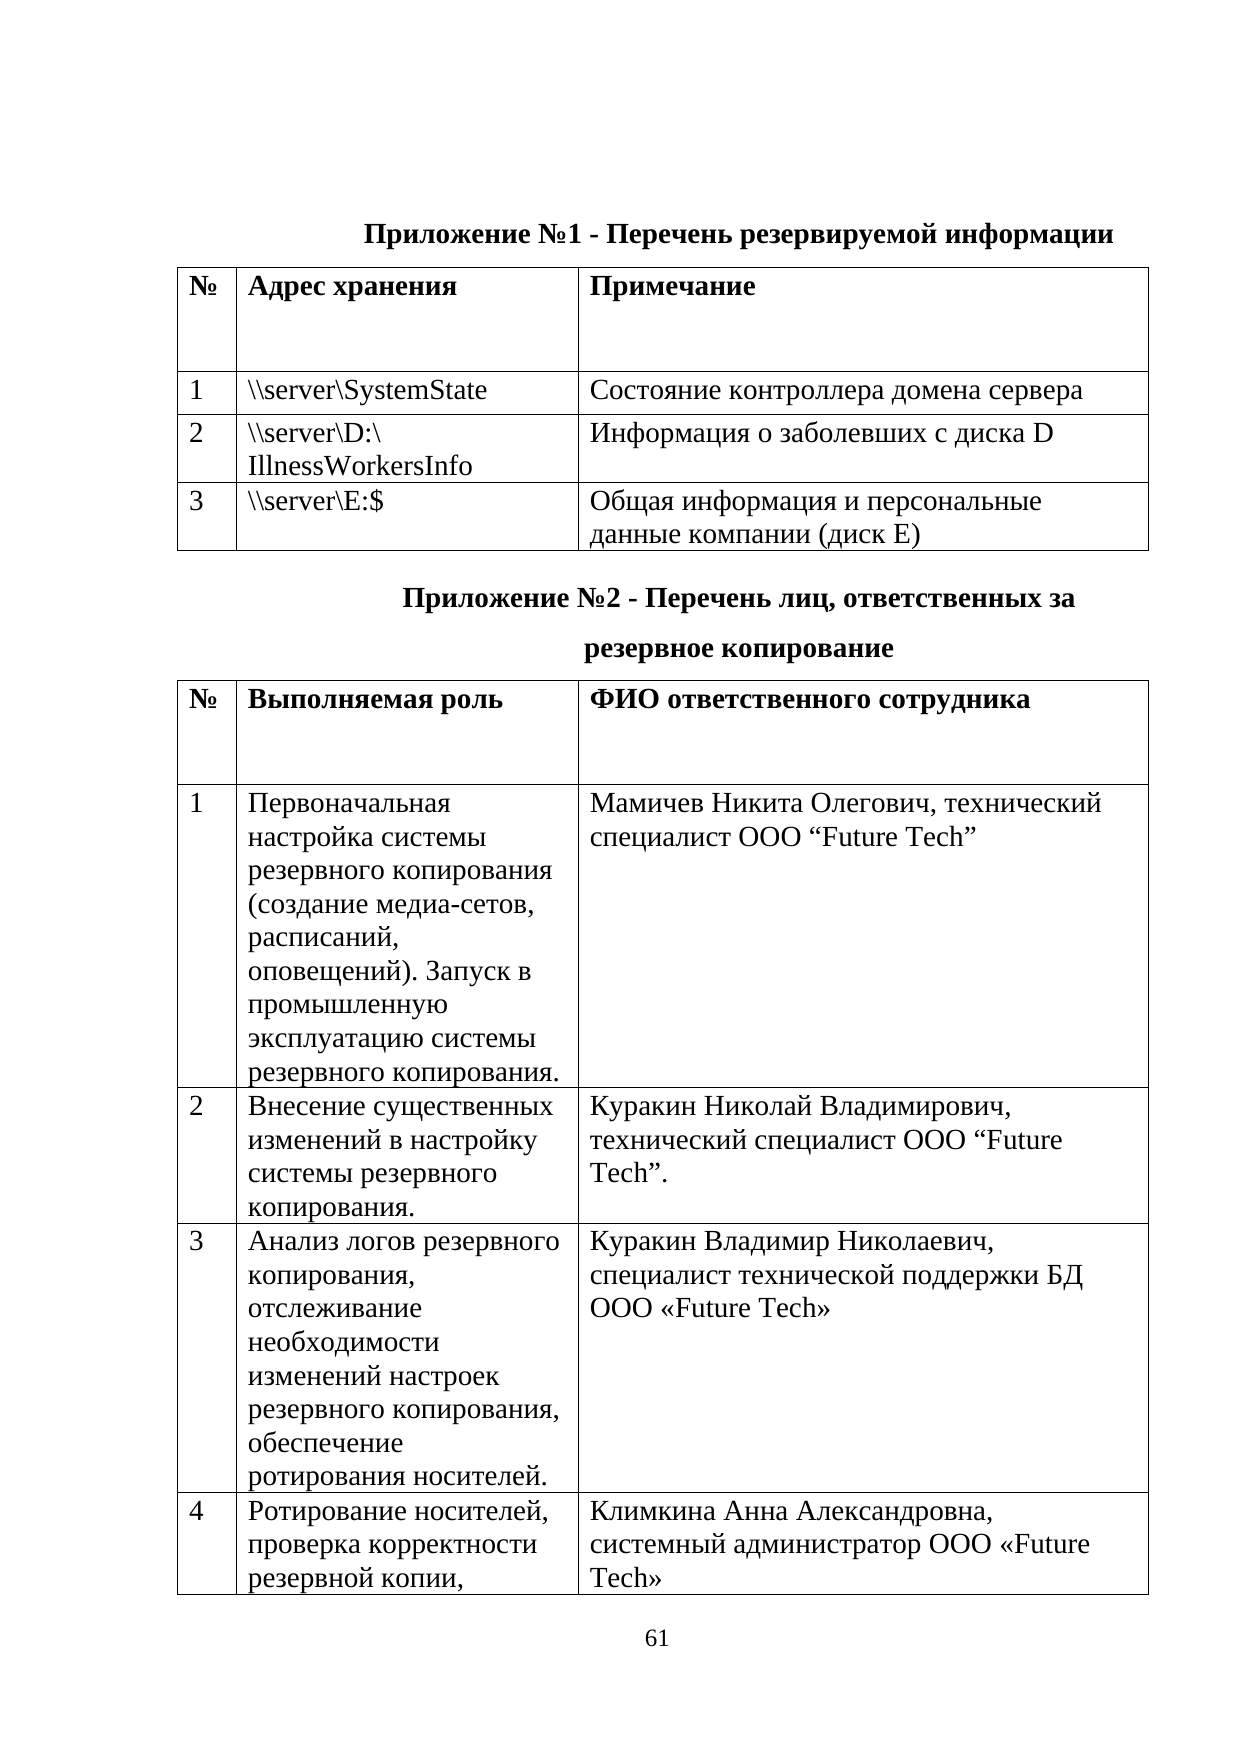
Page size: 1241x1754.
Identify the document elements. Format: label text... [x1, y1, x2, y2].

table_cell 3 [178, 1224, 236, 1492]
table_cell Куракин Владимир Николаевич, специалист технической поддержки БД ООО «Future Tech» [579, 1224, 1148, 1492]
table_cell Внесение существенных изменений в настройку системы резервного копирования. [237, 1088, 578, 1222]
table_cell Климкина Анна Александровна, системный администратор ООО «Future Tech» [579, 1493, 1148, 1593]
table_cell 2 [178, 1088, 236, 1222]
subtitle Приложение №2 - Перечень лиц, ответственных за резервное копирование [340, 580, 1138, 664]
table_header № [178, 681, 236, 784]
table_header № [178, 268, 236, 371]
table_cell Анализ логов резервного копирования, отслеживание необходимости изменений настроек резервного копирования, обеспечение ротирования носителей. [237, 1224, 578, 1492]
table_cell \\server\SystemState [237, 372, 578, 414]
table_cell 3 [178, 483, 236, 550]
table_cell Первоначальная настройка системы резервного копирования (создание медиа-сетов, расписаний, оповещений). Запуск в промышленную эксплуатацию системы резервного копирования. [237, 785, 578, 1087]
table_cell 4 [178, 1493, 236, 1593]
table_cell 1 [178, 372, 236, 414]
table_cell Куракин Николай Владимирович, технический специалист ООО “Future Tech”. [579, 1088, 1148, 1222]
table_cell Мамичев Никита Олегович, технический специалист ООО “Future Tech” [579, 785, 1148, 1087]
table_cell Общая информация и персональные данные компании (диск E) [579, 483, 1148, 550]
subtitle Приложение №1 - Перечень резервируемой информации [340, 216, 1138, 250]
table_cell 2 [178, 415, 236, 482]
table_cell \\server\D:\IllnessWorkersInfo [237, 415, 578, 482]
table_cell Информация о заболевших с диска D [579, 415, 1148, 482]
table_cell Ротирование носителей, проверка корректности резервной копии, обеспечения хранения резервной копии вне офиса на случай катастрофы. [237, 1493, 578, 1593]
table_cell Состояние контроллера домена сервера [579, 372, 1148, 414]
table_cell 1 [178, 785, 236, 1087]
table_header Примечание [579, 268, 1148, 371]
table_header Выполняемая роль [237, 681, 578, 784]
table_header Адрес хранения [237, 268, 578, 371]
table_header ФИО ответственного сотрудника [579, 681, 1148, 784]
table_cell \\server\E:$ [237, 483, 578, 550]
